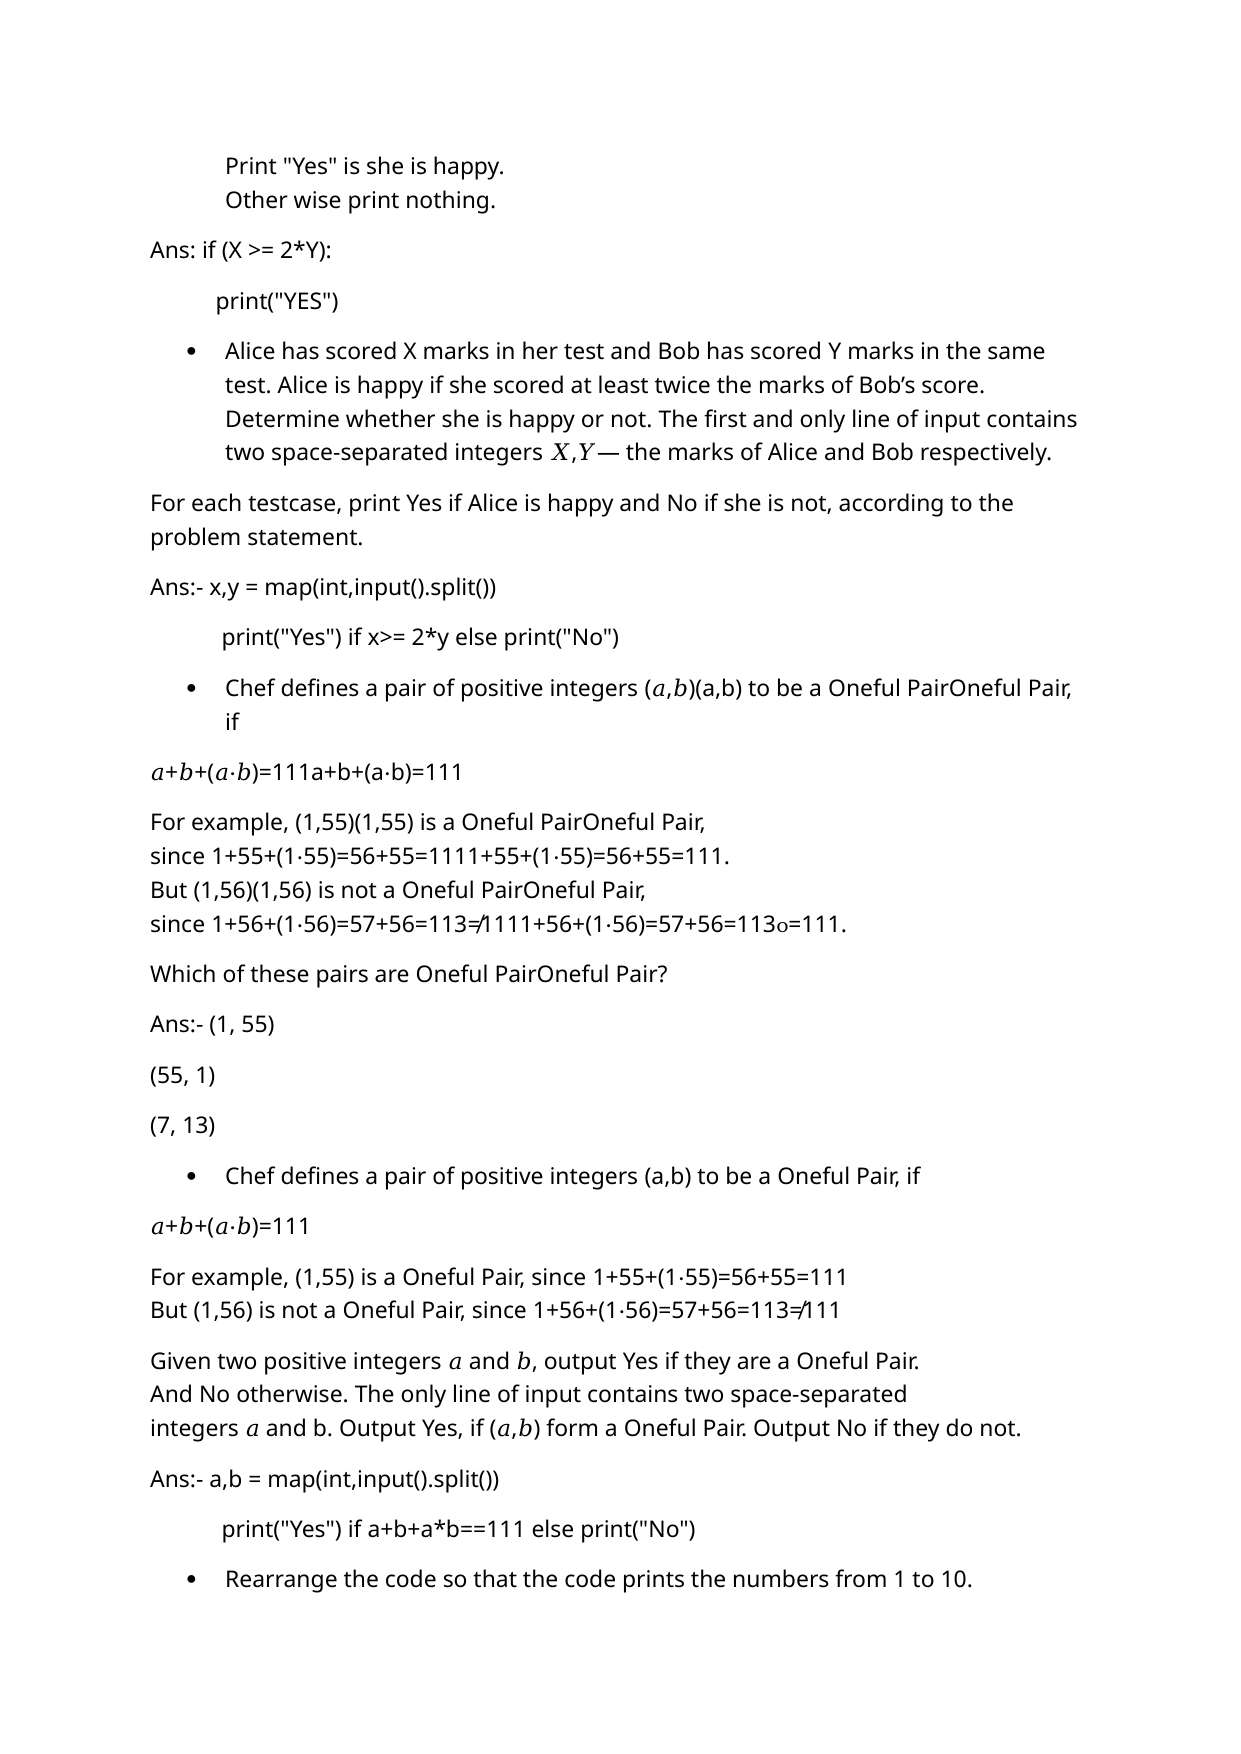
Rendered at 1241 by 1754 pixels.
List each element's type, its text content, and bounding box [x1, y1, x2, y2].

text Ans:- a,b = map(int,input().split()) [150, 1462, 1090, 1494]
text For example, (1,55)(1,55) is a Oneful PairOneful Pair, since 1+55+(1⋅55)=56+55=1111+55+(1⋅55)=56+55=111. But (1,56)(1,56) is not a Oneful PairOneful Pair, since 1+56+(1⋅56)=57+56=113≠1111+56+(1⋅56)=57+56=113=111. [150, 806, 1090, 939]
text 𝑎+𝑏+(𝑎⋅𝑏)=111a+b+(a⋅b)=111 [150, 756, 1090, 787]
text print("Yes") if x>= 2*y else print("No") [150, 621, 1090, 652]
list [187, 150, 1090, 215]
text Which of these pairs are Oneful PairOneful Pair? [150, 958, 1090, 989]
text Ans: if (X >= 2*Y): [150, 234, 1090, 265]
list Chef defines a pair of positive integers (a,b) to be a Oneful Pair, if [187, 1159, 1090, 1191]
text Ans:- (1, 55) [150, 1008, 1090, 1039]
list Alice has scored X marks in her test and Bob has scored Y marks in the same test. Alice is happy if she scored at least twice the marks of Bob’s score. Determine whether she is happy or not. The first and only line of input contains two space-separated integers 𝑋,𝑌— the marks of Alice and Bob respectively. [187, 335, 1090, 467]
text (55, 1) [150, 1059, 1090, 1090]
text print("Yes") if a+b+a*b==111 else print("No") [150, 1513, 1090, 1544]
list Chef defines a pair of positive integers (𝑎,𝑏)(a,b) to be a Oneful PairOneful Pair, if [187, 672, 1090, 737]
text For each testcase, print Yes if Alice is happy and No if she is not, according to the problem statement. [150, 487, 1090, 552]
text Ans:- x,y = map(int,input().split()) [150, 571, 1090, 602]
list Rearrange the code so that the code prints the numbers from 1 to 10. [187, 1563, 1090, 1594]
text (7, 13) [150, 1109, 1090, 1140]
text For example, (1,55) is a Oneful Pair, since 1+55+(1⋅55)=56+55=111 But (1,56) is not a Oneful Pair, since 1+56+(1⋅56)=57+56=113≠111 [150, 1260, 1090, 1325]
text 𝑎+𝑏+(𝑎⋅𝑏)=111 [150, 1210, 1090, 1241]
text Given two positive integers 𝑎 and 𝑏, output Yes if they are a Oneful Pair. And No otherwise. The only line of input contains two space-separated integers 𝑎 and b. Output Yes, if (𝑎,𝑏) form a Oneful Pair. Output No if they do not. [150, 1344, 1090, 1443]
text print("YES") [150, 284, 1090, 316]
